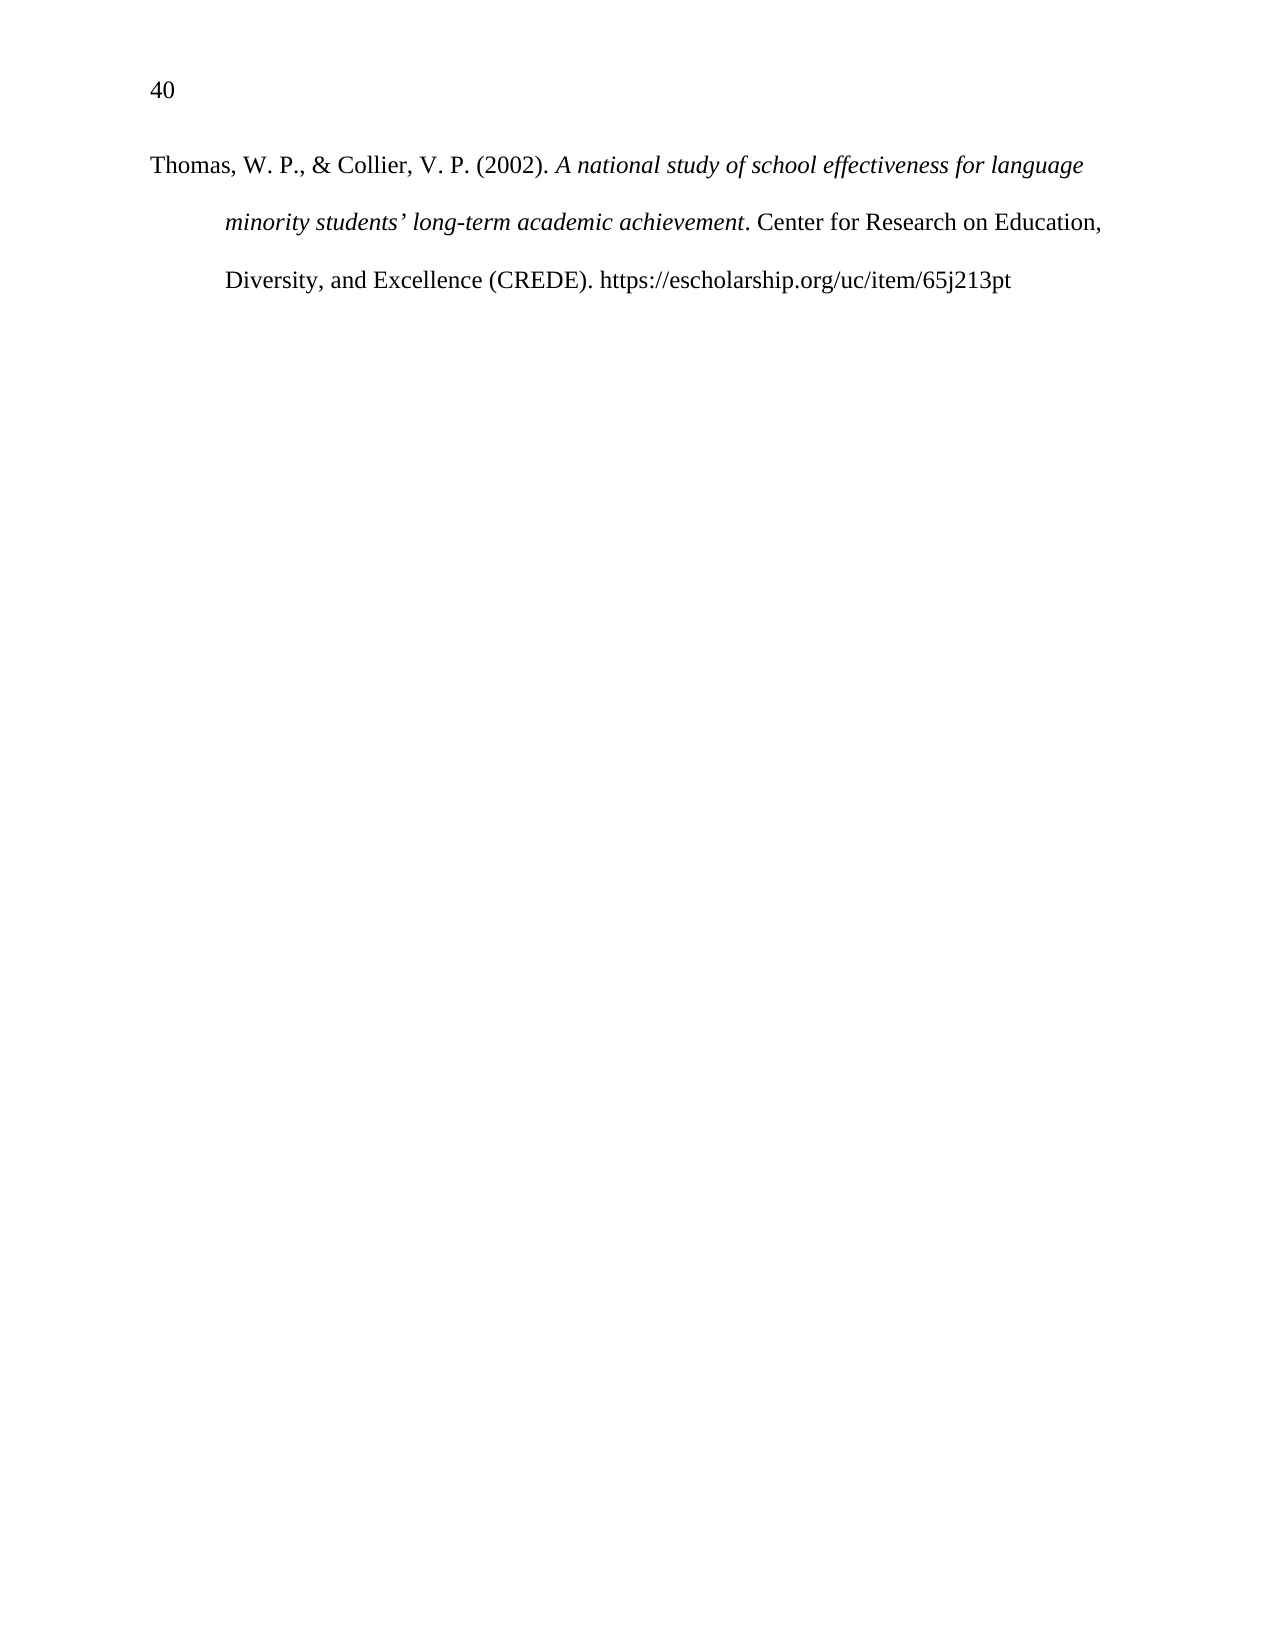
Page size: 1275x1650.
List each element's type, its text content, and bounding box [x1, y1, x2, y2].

text Thomas, W. P., & Collier, V. P. (2002). A national study of school effectiveness for language minority students’ long-term academic achievement. Center for Research on Education, Diversity, and Excellence (CREDE). https://escholarship.org/uc/item/65j213pt [150, 150, 1125, 294]
